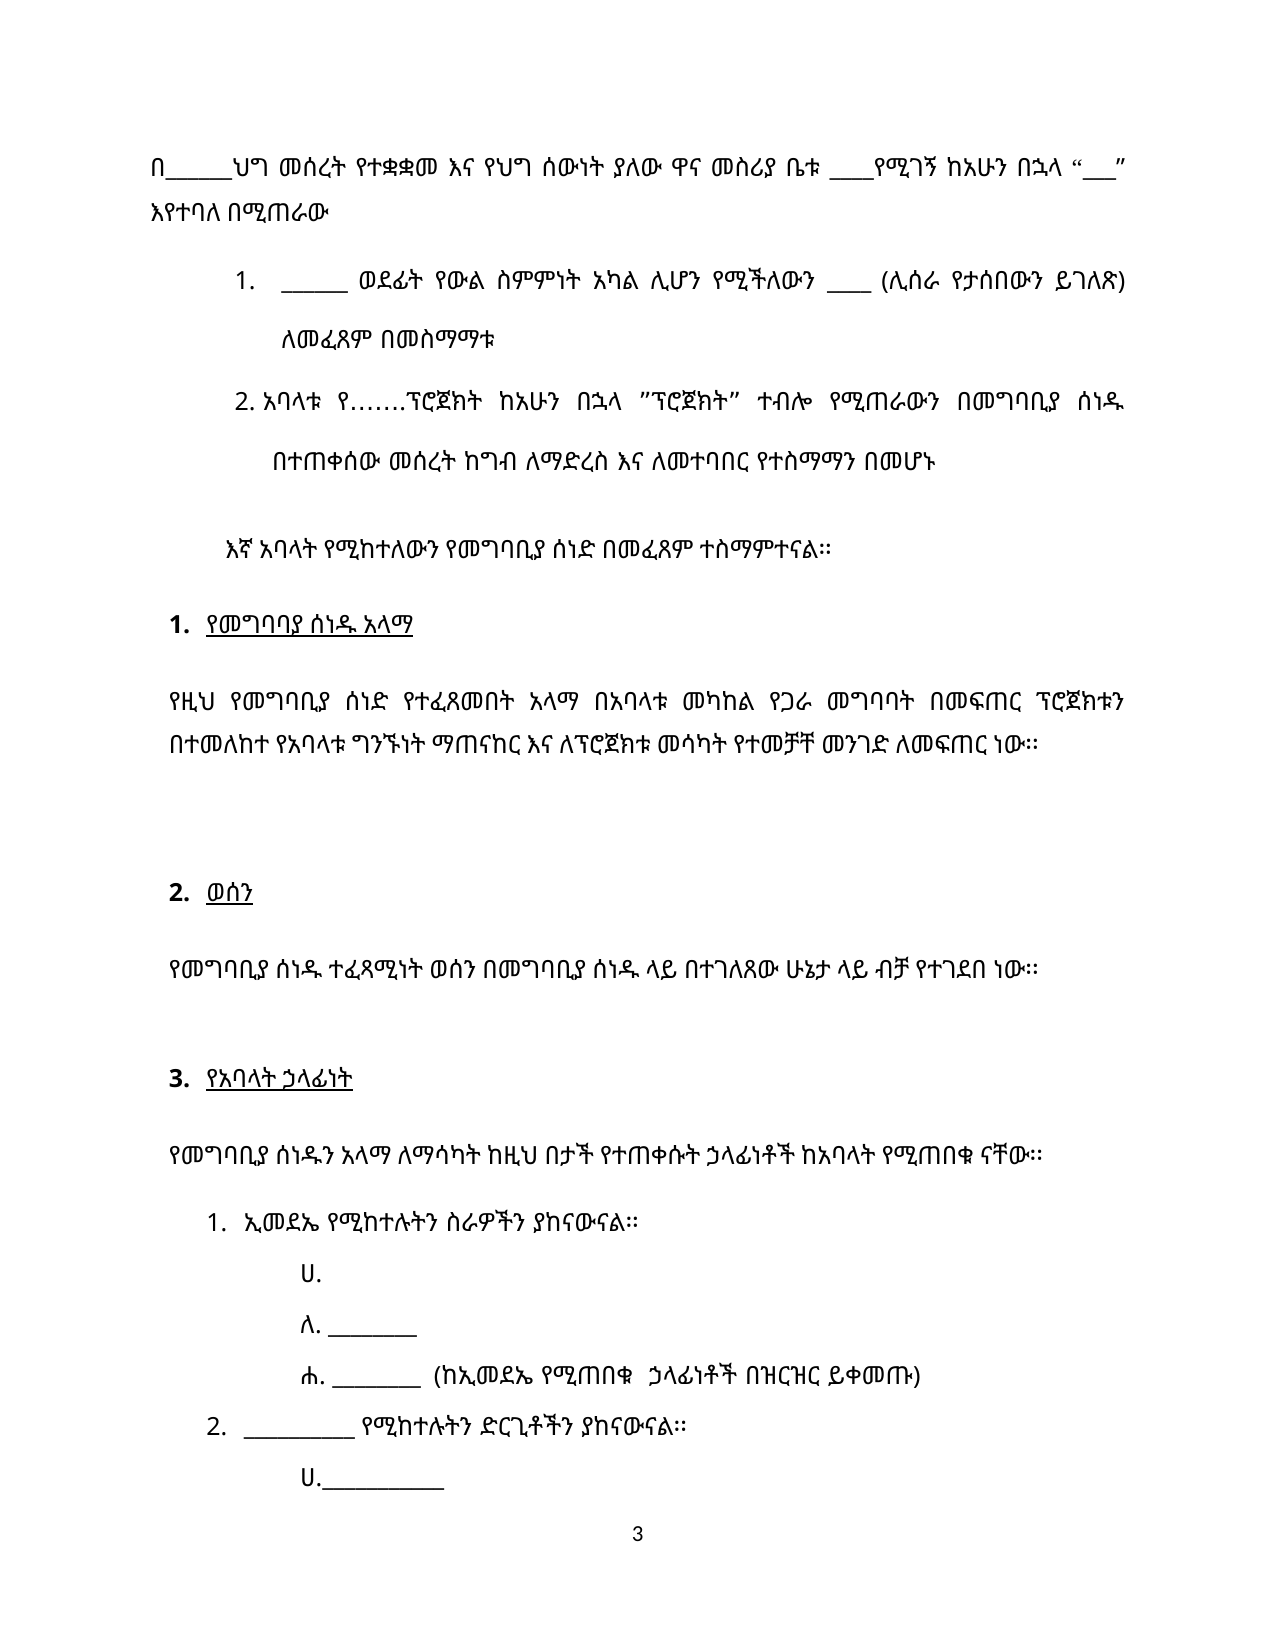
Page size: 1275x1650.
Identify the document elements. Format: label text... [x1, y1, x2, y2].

text የመግባቢያ ሰነዱን አላማ ለማሳካት ከዚህ በታች የተጠቀሱት ኃላፊነቶች ከአባላት የሚጠበቁ ናቸው፡፡ [169, 1141, 1125, 1170]
list የአባላት ኃላፊነት [169, 1061, 1125, 1095]
text በ______ህግ መሰረት የተቋቋመ እና የህግ ሰውነት ያለው ዋና መስሪያ ቤቱ ____የሚገኝ ከአሁን በኋላ “___” እየተባለ በሚጠራው [150, 150, 1125, 227]
list የመግባባያ ሰነዱ አላማ [169, 607, 1125, 641]
list አባላቱ የ…….ፕሮጀክት ከአሁን በኋላ ”ፕሮጀክት” ተብሎ የሚጠራውን በመግባቢያ ሰነዱ በተጠቀሰው መሰረት ከግብ ለማድረስ እና ለመተባበር የተስማማን በመሆኑ [234, 384, 1125, 476]
text የዚህ የመግባቢያ ሰነድ የተፈጸመበት አላማ በአባላቱ መካከል የጋራ መግባባት በመፍጠር ፕሮጀክቱን በተመለከተ የአባላቱ ግንኙነት ማጠናከር እና ለፕሮጀክቱ መሳካት የተመቻቸ መንገድ ለመፍጠር ነው፡፡ [169, 687, 1125, 759]
list ለ. ________ [300, 1307, 1125, 1341]
list __________ የሚከተሉትን ድርጊቶችን ያከናውናል፡፡ [206, 1409, 1125, 1443]
list ______ ወደፊት የውል ስምምነት አካል ሊሆን የሚችለውን ____ (ሊሰራ የታሰበውን ይገለጽ) ለመፈጸም በመስማማቱ [234, 262, 1125, 355]
text የመግባቢያ ሰነዱ ተፈጻሚነት ወሰን በመግባቢያ ሰነዱ ላይ በተገለጸው ሁኔታ ላይ ብቻ የተገደበ ነው፡፡ [169, 955, 1125, 984]
list ኢመደኤ የሚከተሉትን ስራዎችን ያከናውናል፡፡ [206, 1205, 1125, 1239]
list ሀ.___________ [300, 1460, 1125, 1494]
list ወሰን [169, 875, 1125, 909]
text እኛ አባላት የሚከተለውን የመግባቢያ ሰነድ በመፈጸም ተስማምተናል፡፡ [225, 535, 1125, 563]
list ሐ. ________ (ከኢመደኤ የሚጠበቁ ኃላፊነቶች በዝርዝር ይቀመጡ) [300, 1358, 1125, 1392]
list ሀ. [300, 1256, 1125, 1290]
